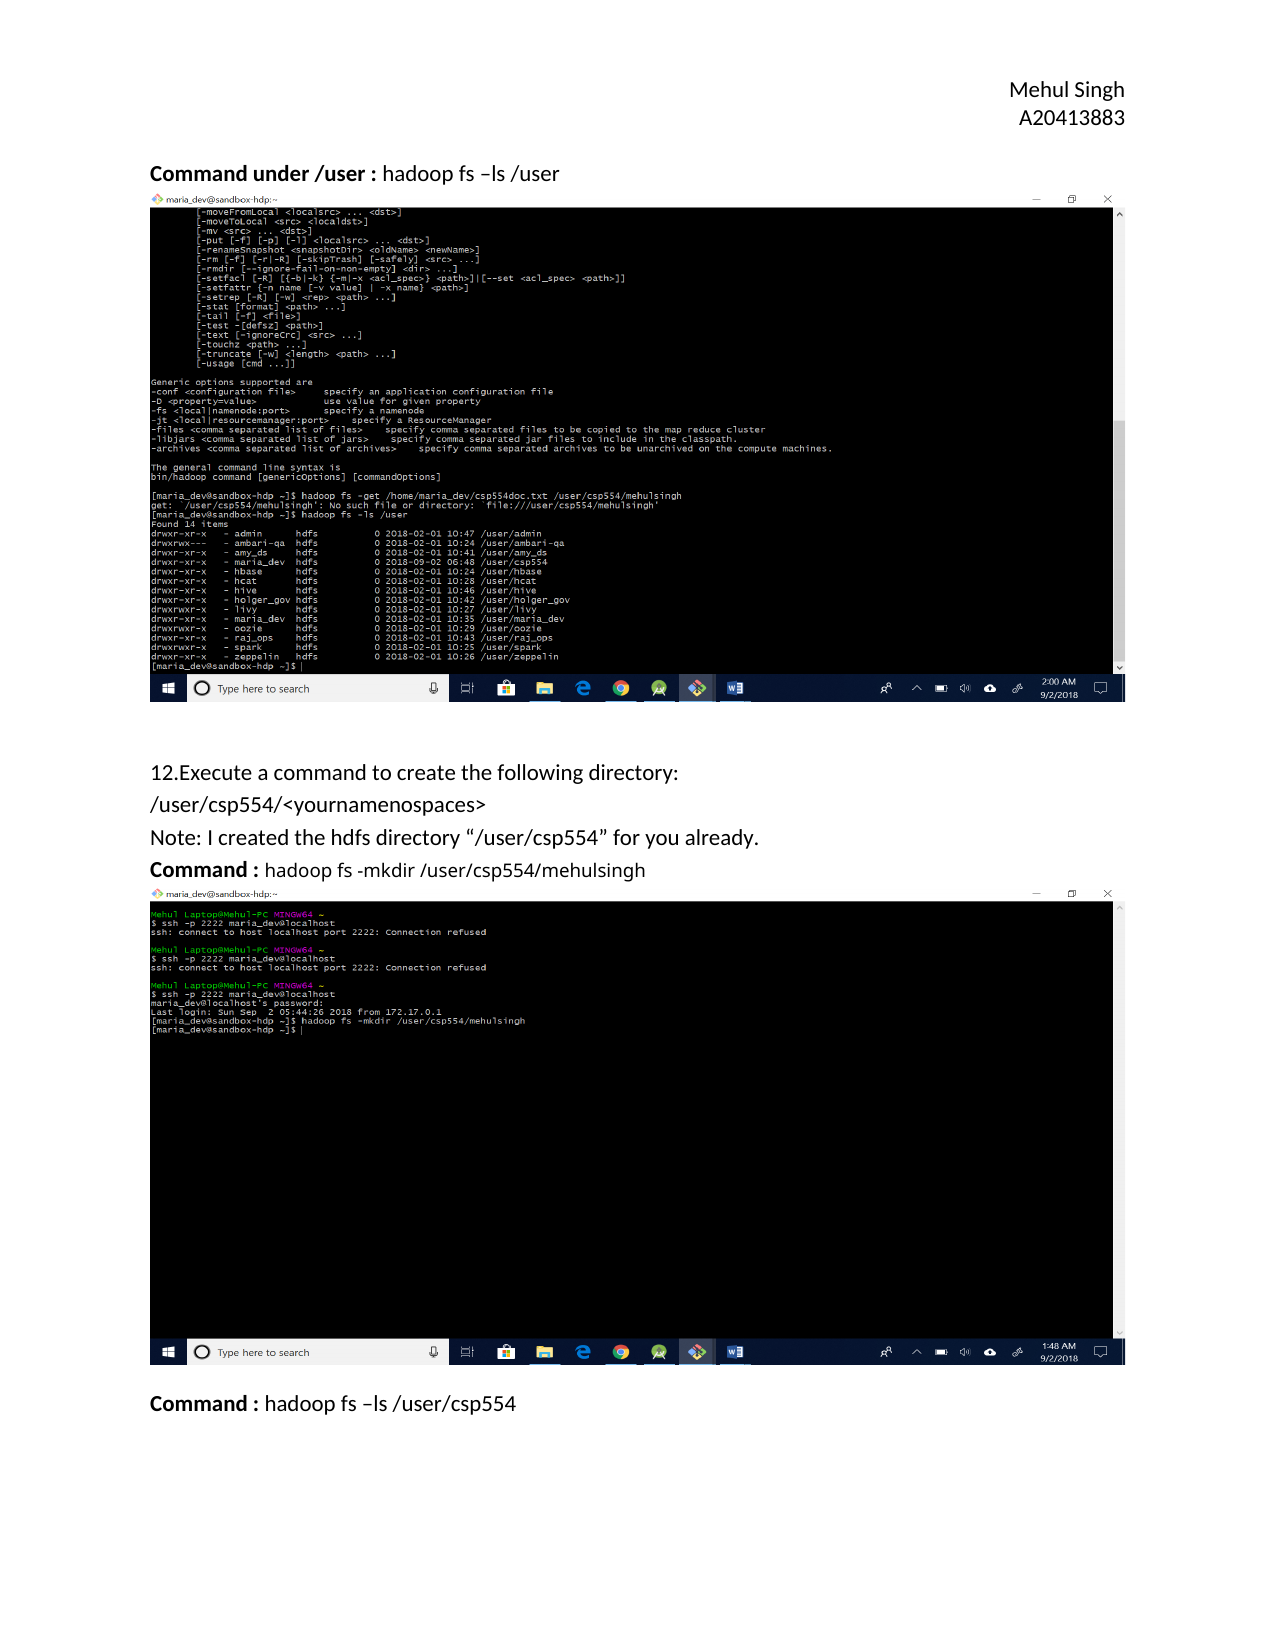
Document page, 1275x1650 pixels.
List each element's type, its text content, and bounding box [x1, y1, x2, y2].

picture [150, 887, 1125, 1365]
text Note: I created the hdfs directory “/user/csp554” for you already. [150, 823, 1125, 851]
text 12.Execute a command to create the following directory: [150, 758, 1125, 786]
text Command under /user : hadoop fs –ls /user [150, 159, 1125, 191]
text Command : hadoop fs -mkdir /user/csp554/mehulsingh [150, 855, 1125, 883]
text Command : hadoop fs –ls /user/csp554 [150, 1389, 1125, 1417]
text /user/csp554/<yournamenospaces> [150, 791, 1125, 818]
picture [150, 191, 1125, 702]
